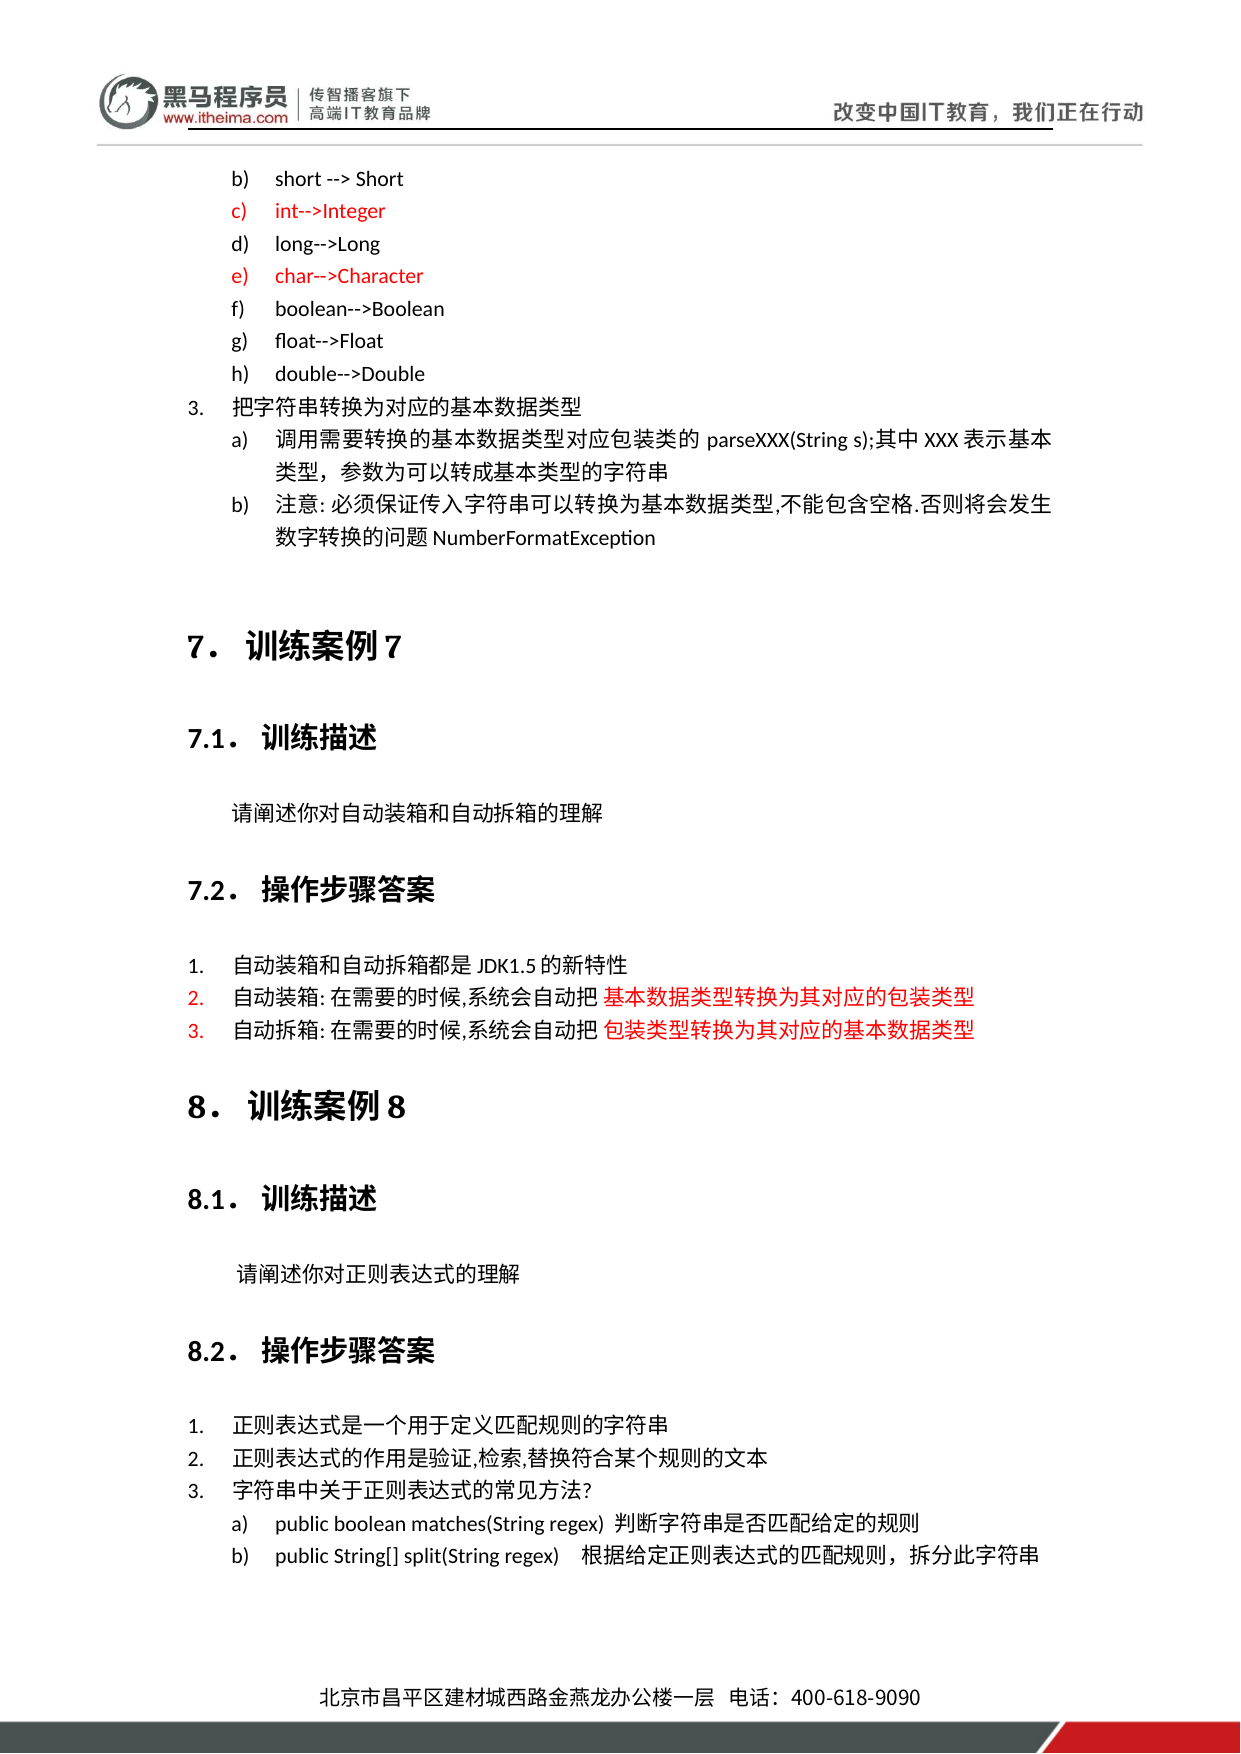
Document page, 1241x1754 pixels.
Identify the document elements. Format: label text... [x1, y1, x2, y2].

list float-->Float [231, 324, 1053, 357]
list short --> Short [231, 162, 1053, 194]
list 字符串中关于正则表达式的常见方法? [187, 1473, 1053, 1505]
list 正则表达式的作用是验证,检索,替换符合某个规则的文本 [187, 1440, 1053, 1473]
picture [0, 1662, 1241, 1753]
list public boolean matches(String regex) 判断字符串是否匹配给定的规则 [231, 1505, 1053, 1538]
subtitle 训练案例7 [187, 612, 1053, 677]
subtitle 训练案例8 [187, 1072, 1053, 1137]
list double-->Double [231, 357, 1053, 389]
text 请阐述你对正则表达式的理解 [187, 1256, 1053, 1289]
list 自动拆箱: 在需要的时候,系统会自动把 包装类型转换为其对应的基本数据类型 [187, 1012, 1053, 1045]
picture [0, 3, 1241, 153]
list 自动装箱和自动拆箱都是JDK1.5的新特性 [187, 947, 1053, 980]
subtitle 操作步骤答案 [187, 1316, 1053, 1381]
list 自动装箱: 在需要的时候,系统会自动把 基本数据类型转换为其对应的包装类型 [187, 980, 1053, 1012]
list 正则表达式是一个用于定义匹配规则的字符串 [187, 1408, 1053, 1440]
list 注意: 必须保证传入字符串可以转换为基本数据类型,不能包含空格.否则将会发生数字转换的问题NumberFormatException [231, 487, 1053, 552]
list 把字符串转换为对应的基本数据类型 [187, 389, 1053, 422]
list long-->Long [231, 227, 1053, 259]
subtitle 操作步骤答案 [187, 855, 1053, 920]
subtitle 训练描述 [187, 704, 1053, 769]
list boolean-->Boolean [231, 292, 1053, 324]
text 请阐述你对自动装箱和自动拆箱的理解 [187, 796, 1053, 828]
list char-->Character [231, 259, 1053, 292]
list int-->Integer [231, 194, 1053, 227]
list public String[] split(String regex) 根据给定正则表达式的匹配规则，拆分此字符串 [231, 1538, 1053, 1570]
list 调用需要转换的基本数据类型对应包装类的parseXXX(String s);其中XXX表示基本类型，参数为可以转成基本类型的字符串 [231, 422, 1053, 487]
subtitle 训练描述 [187, 1164, 1053, 1229]
